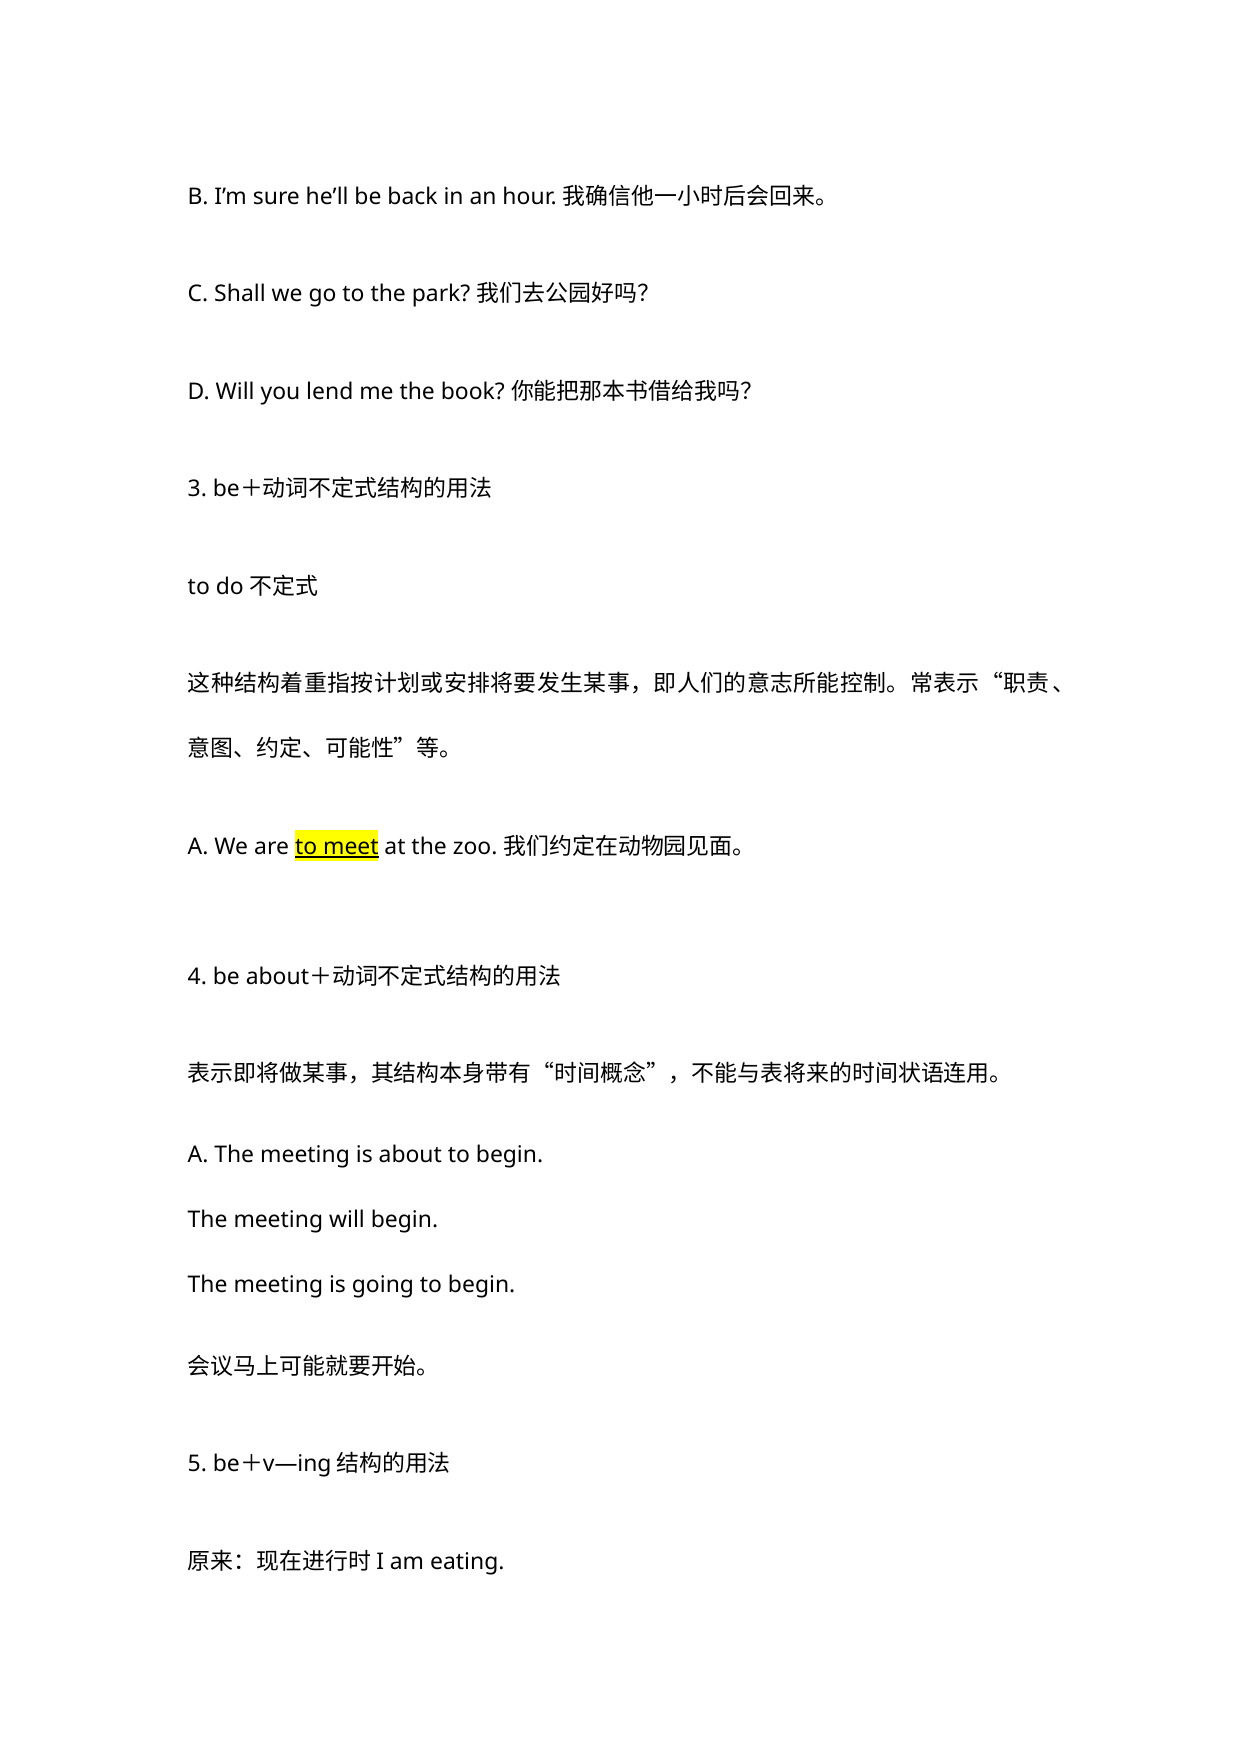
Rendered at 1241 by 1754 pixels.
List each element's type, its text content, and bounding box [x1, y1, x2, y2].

text 表示即将做某事，其结构本身带有“时间概念”，不能与表将来的时间状语连用。 [187, 1039, 1053, 1104]
text 4. be about＋动词不定式结构的用法 [187, 942, 1053, 1007]
text 原来：现在进行时 I am eating. [187, 1527, 1053, 1592]
text B. I’m sure he’ll be back in an hour. 我确信他一小时后会回来。 [187, 162, 1053, 227]
text D. Will you lend me the book? 你能把那本书借给我吗？ [187, 357, 1053, 422]
text to do 不定式 [187, 552, 1053, 617]
text 这种结构着重指按计划或安排将要发生某事，即人们的意志所能控制。常表示“职责、意图、约定、可能性”等。 [187, 649, 1053, 779]
text A. The meeting is about to begin. [187, 1137, 1053, 1169]
text A. We are to meet at the zoo. 我们约定在动物园见面。 [187, 812, 1053, 877]
text The meeting will begin. [187, 1202, 1053, 1234]
text 3. be＋动词不定式结构的用法 [187, 454, 1053, 519]
text The meeting is going to begin. [187, 1267, 1053, 1299]
text C. Shall we go to the park? 我们去公园好吗？ [187, 259, 1053, 324]
text 会议马上可能就要开始。 [187, 1332, 1053, 1397]
text 5. be＋v—ing结构的用法 [187, 1429, 1053, 1494]
